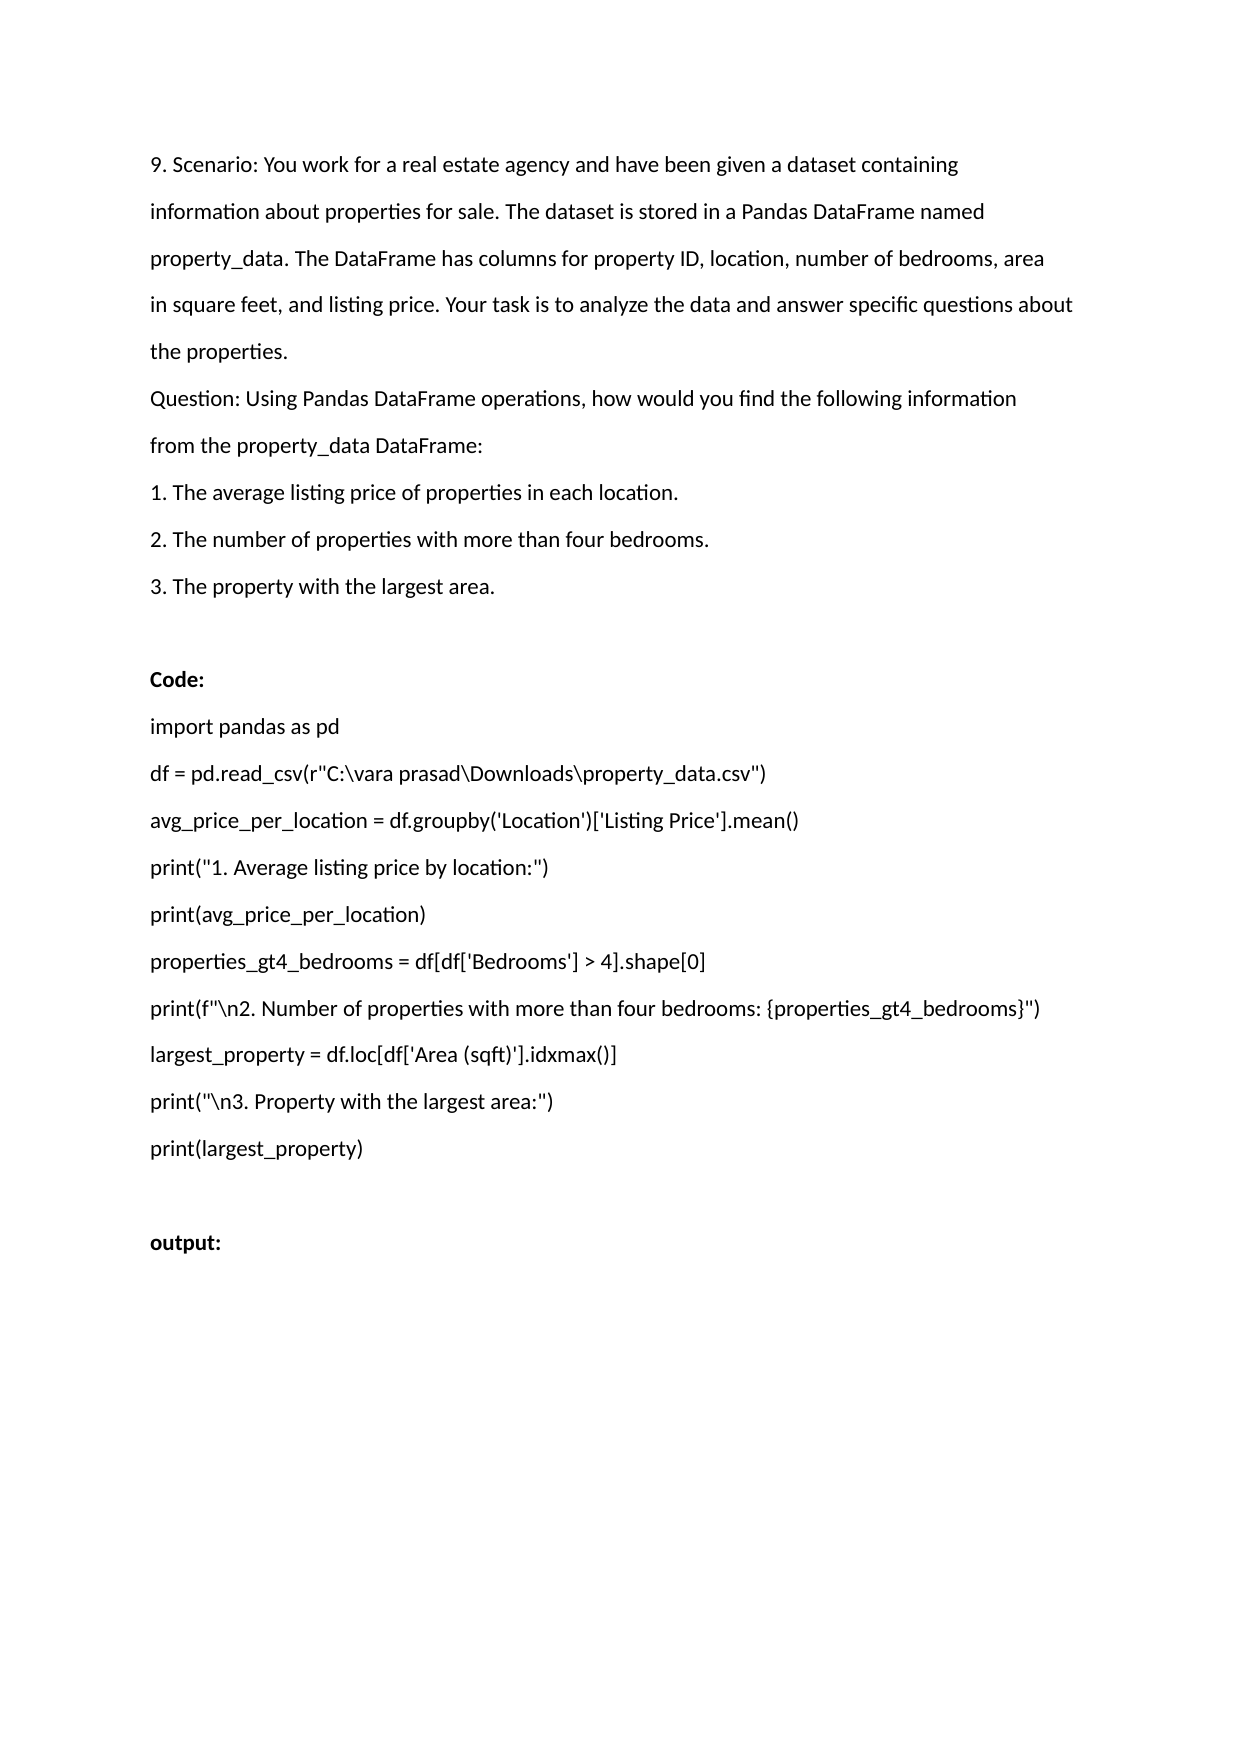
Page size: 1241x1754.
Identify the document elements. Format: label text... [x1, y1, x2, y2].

text print(avg_price_per_location) [150, 900, 1090, 928]
text avg_price_per_location = df.groupby('Location')['Listing Price'].mean() [150, 806, 1090, 834]
text import pandas as pd [150, 712, 1090, 741]
text from the property_data DataFrame: [150, 431, 1090, 459]
text print("\n3. Property with the largest area:") [150, 1087, 1090, 1116]
text print("1. Average listing price by location:") [150, 853, 1090, 881]
text output: [150, 1228, 1090, 1256]
text 2. The number of properties with more than four bedrooms. [150, 525, 1090, 553]
text print(f"\n2. Number of properties with more than four bedrooms: {properties_gt4_bedrooms}") [150, 994, 1090, 1022]
text 9. Scenario: You work for a real estate agency and have been given a dataset containing [150, 150, 1090, 178]
text in square feet, and listing price. Your task is to analyze the data and answer specific questions about [150, 291, 1090, 319]
text print(largest_property) [150, 1134, 1090, 1162]
text largest_property = df.loc[df['Area (sqft)'].idxmax()] [150, 1041, 1090, 1069]
text the properties. [150, 337, 1090, 366]
text properties_gt4_bedrooms = df[df['Bedrooms'] > 4].shape[0] [150, 947, 1090, 975]
text Question: Using Pandas DataFrame operations, how would you find the following information [150, 384, 1090, 412]
text information about properties for sale. The dataset is stored in a Pandas DataFrame named [150, 197, 1090, 225]
text df = pd.read_csv(r"C:\vara prasad\Downloads\property_data.csv") [150, 759, 1090, 787]
text property_data. The DataFrame has columns for property ID, location, number of bedrooms, area [150, 244, 1090, 272]
text 1. The average listing price of properties in each location. [150, 478, 1090, 506]
text Code: [150, 666, 1090, 694]
text 3. The property with the largest area. [150, 572, 1090, 600]
